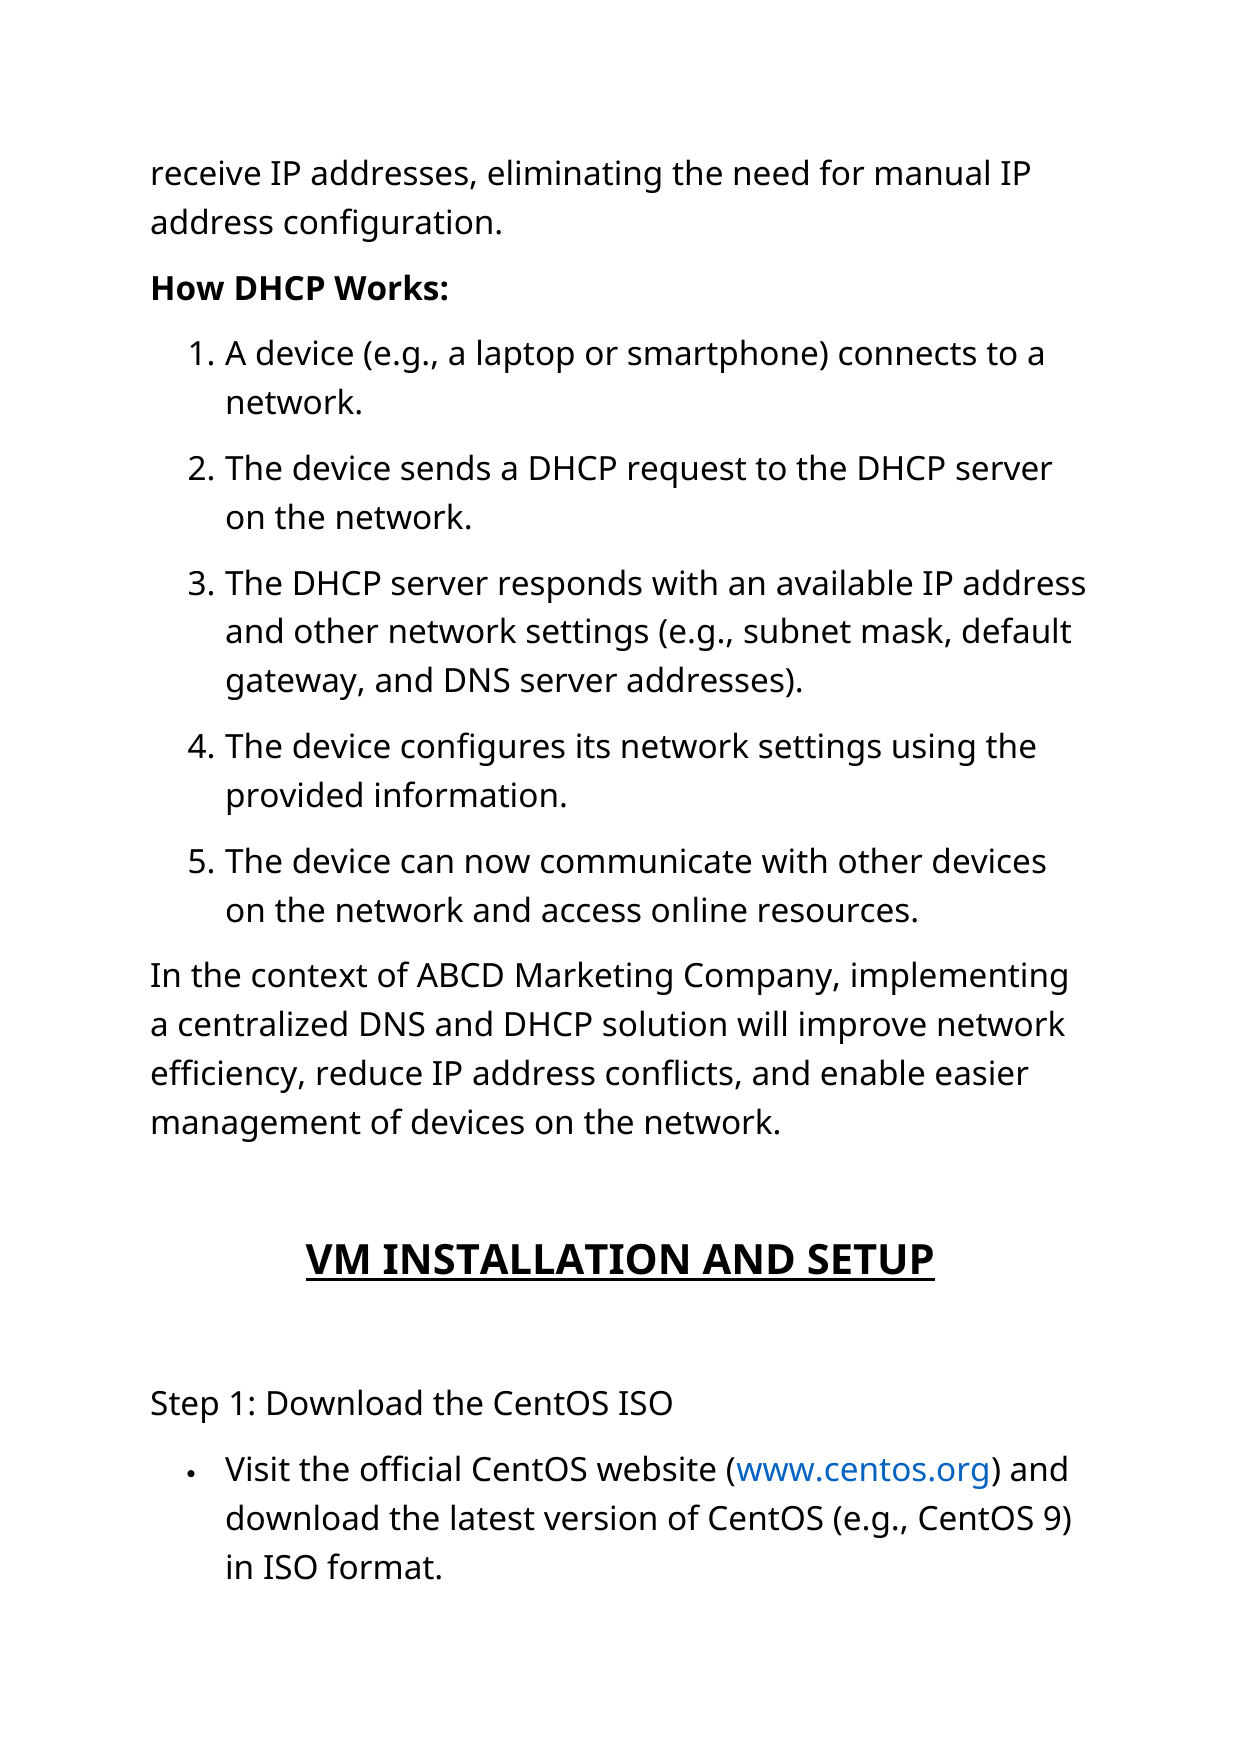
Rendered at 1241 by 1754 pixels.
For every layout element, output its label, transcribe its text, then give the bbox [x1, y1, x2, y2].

list The device sends a DHCP request to the DHCP server on the network. [187, 445, 1090, 539]
text Step 1: Download the CentOS ISO [150, 1380, 1090, 1425]
text How DHCP Works: [150, 264, 1090, 310]
list The DHCP server responds with an available IP address and other network settings (e.g., subnet mask, default gateway, and DNS server addresses). [187, 559, 1090, 703]
list A device (e.g., a laptop or smartphone) connects to a network. [187, 330, 1090, 424]
text VM INSTALLATION AND SETUP [150, 1230, 1090, 1287]
text In the context of ABCD Marketing Company, implementing a centralized DNS and DHCP solution will improve network efficiency, reduce IP address conflicts, and enable easier management of devices on the network. [150, 952, 1090, 1144]
list The device can now communicate with other devices on the network and access online resources. [187, 837, 1090, 932]
list Visit the official CentOS website (www.centos.org) and download the latest version of CentOS (e.g., CentOS 9) in ISO format. [187, 1446, 1090, 1589]
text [150, 150, 1090, 244]
list The device configures its network settings using the provided information. [187, 723, 1090, 817]
